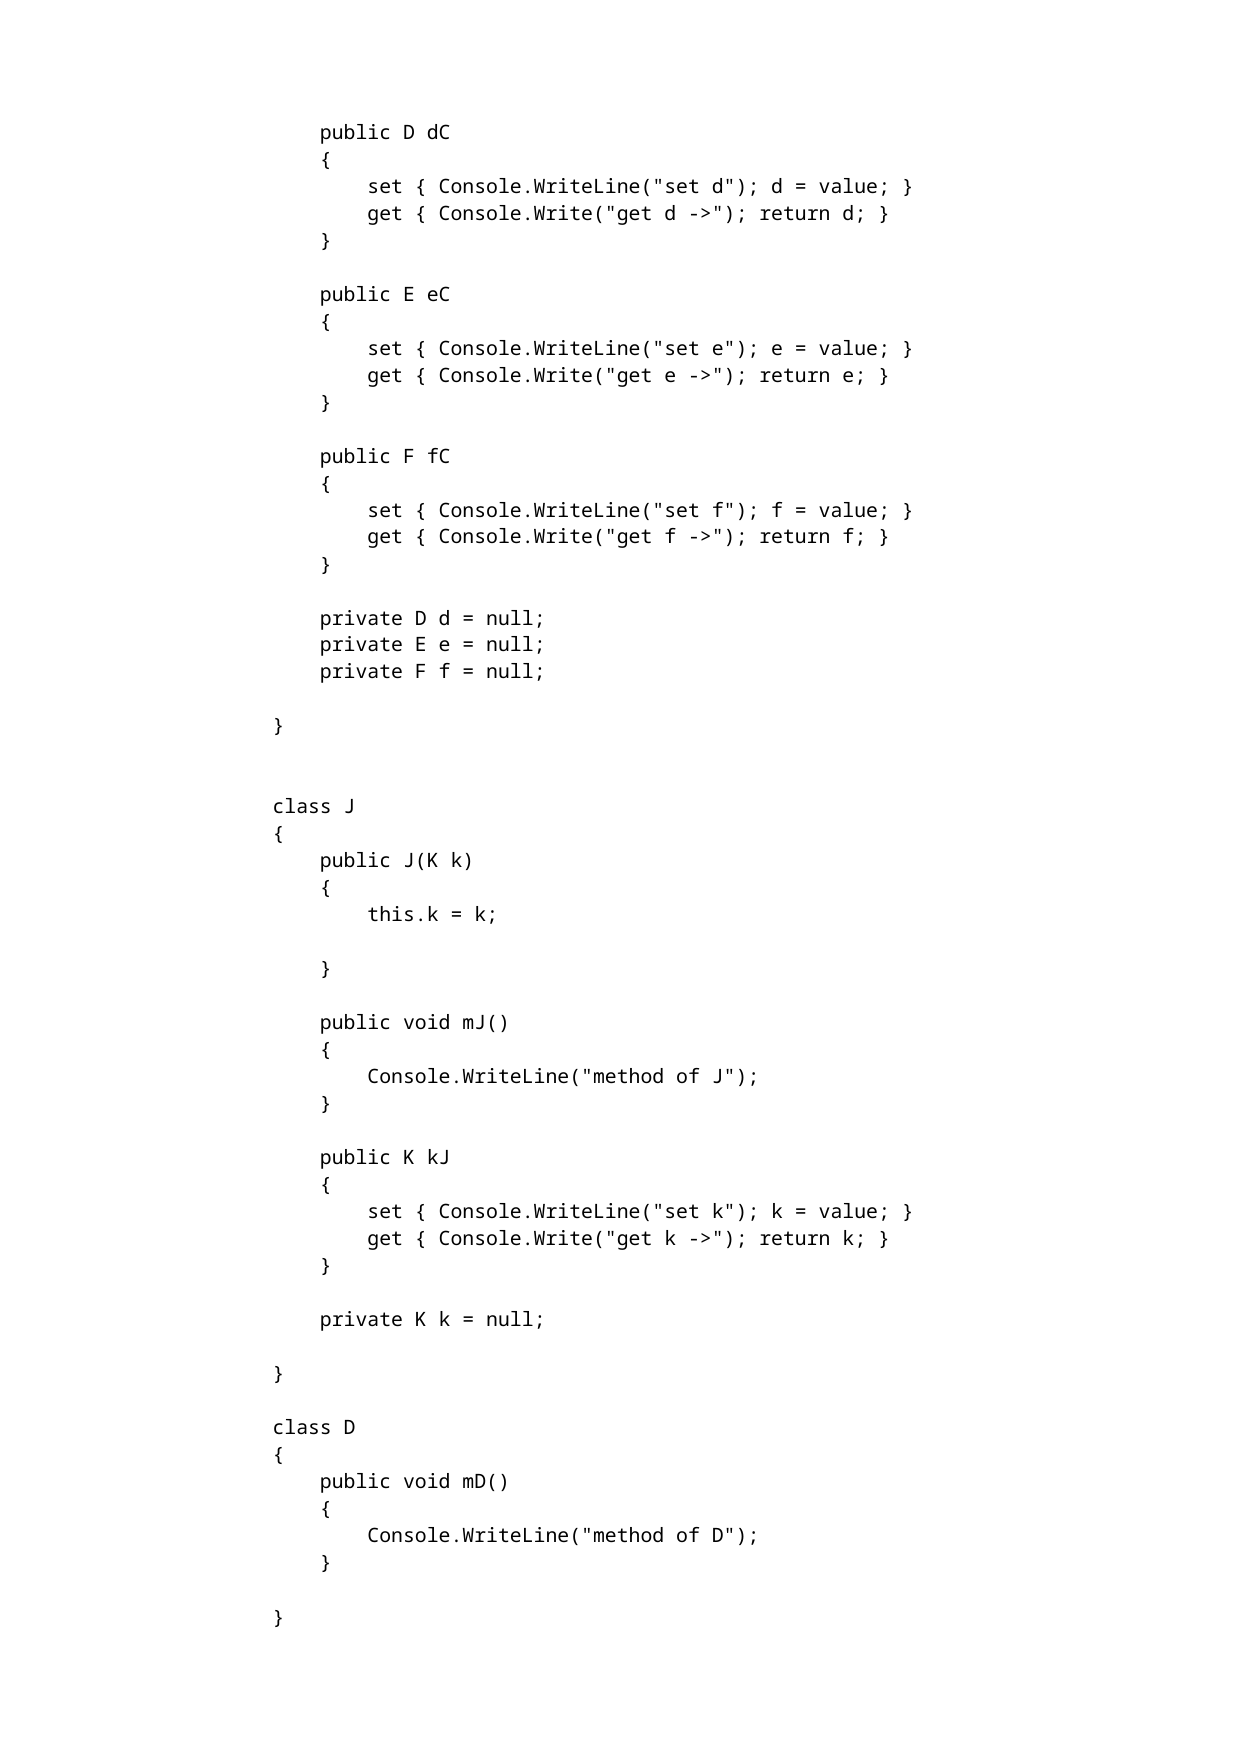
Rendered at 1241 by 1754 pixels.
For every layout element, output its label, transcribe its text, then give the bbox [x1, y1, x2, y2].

text class J [177, 793, 1152, 819]
text public J(K k) [177, 847, 1152, 873]
text this.k = k; [177, 901, 1152, 927]
text set { Console.WriteLine("set f"); f = value; } [177, 496, 1152, 523]
text { [177, 307, 1152, 334]
text public void mJ() [177, 1008, 1152, 1035]
text public E eC [177, 280, 1152, 307]
text private D d = null; [177, 604, 1152, 631]
text } [177, 1089, 1152, 1116]
text { [177, 1440, 1152, 1467]
text } [177, 1548, 1152, 1575]
text get { Console.Write("get k ->"); return k; } [177, 1224, 1152, 1251]
text } [177, 1603, 1152, 1630]
text { [177, 873, 1152, 901]
text { [177, 469, 1152, 496]
text public void mD() [177, 1467, 1152, 1494]
text { [177, 1170, 1152, 1197]
text } [177, 954, 1152, 981]
text { [177, 1035, 1152, 1062]
text Console.WriteLine("method of D"); [177, 1521, 1152, 1548]
text { [177, 145, 1152, 172]
text public F fC [177, 442, 1152, 469]
text { [177, 1494, 1152, 1521]
text } [177, 1359, 1152, 1386]
text get { Console.Write("get f ->"); return f; } [177, 523, 1152, 550]
text } [177, 712, 1152, 739]
text } [177, 388, 1152, 415]
text public D dC [177, 118, 1152, 145]
text get { Console.Write("get e ->"); return e; } [177, 361, 1152, 388]
text set { Console.WriteLine("set d"); d = value; } [177, 172, 1152, 199]
text { [177, 819, 1152, 847]
text private E e = null; [177, 631, 1152, 658]
text } [177, 226, 1152, 253]
text class D [177, 1413, 1152, 1440]
text public K kJ [177, 1143, 1152, 1170]
text set { Console.WriteLine("set e"); e = value; } [177, 334, 1152, 361]
text Console.WriteLine("method of J"); [177, 1062, 1152, 1089]
text private F f = null; [177, 658, 1152, 685]
text get { Console.Write("get d ->"); return d; } [177, 199, 1152, 226]
text } [177, 1251, 1152, 1278]
text } [177, 550, 1152, 577]
text private K k = null; [177, 1305, 1152, 1332]
text set { Console.WriteLine("set k"); k = value; } [177, 1197, 1152, 1224]
